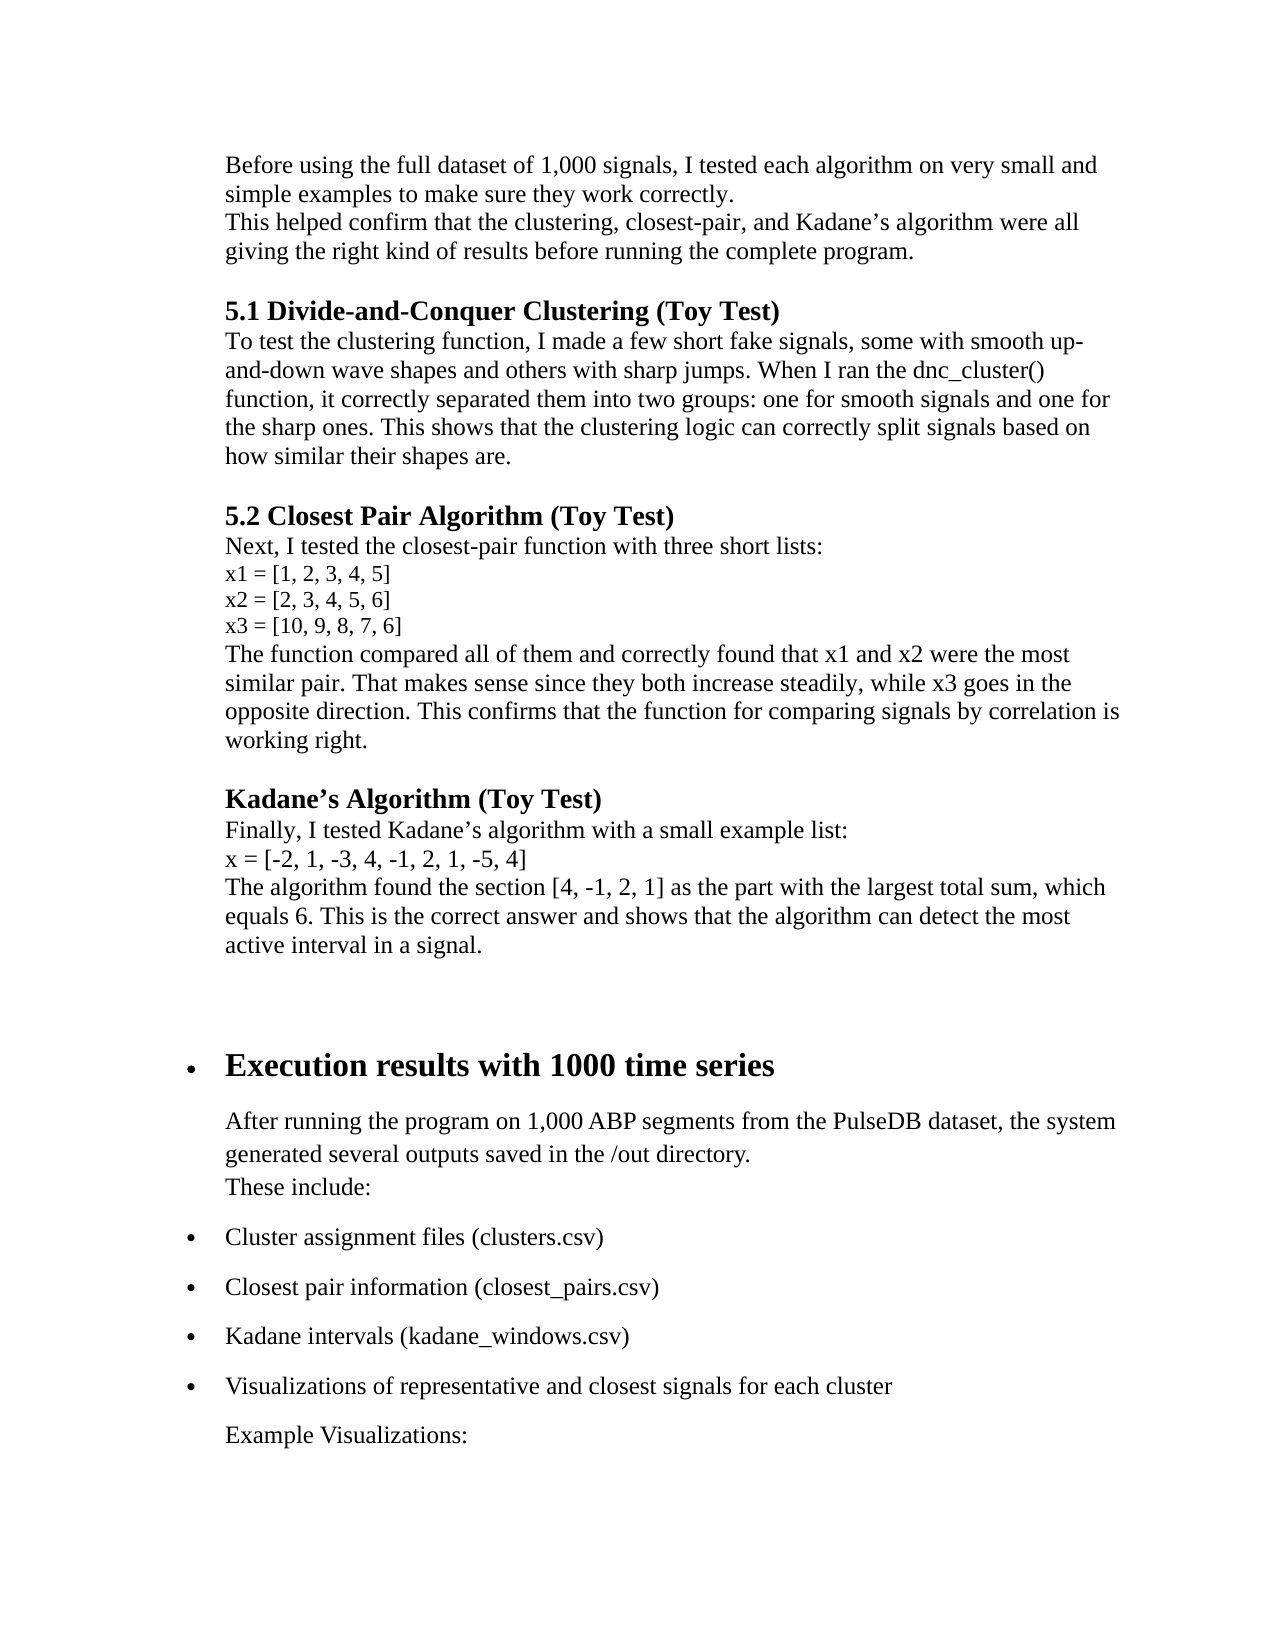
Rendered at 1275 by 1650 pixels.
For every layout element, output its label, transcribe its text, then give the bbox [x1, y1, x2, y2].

list x = [-2, 1, -3, 4, -1, 2, 1, -5, 4] [225, 844, 1125, 872]
list Finally, I tested Kadane’s algorithm with a small example list: [225, 815, 1125, 844]
list Kadane’s Algorithm (Toy Test) [225, 783, 1125, 815]
list To test the clustering function, I made a few short fake signals, some with smooth up-and-down wave shapes and others with sharp jumps. When I ran the dnc_cluster() function, it correctly separated them into two groups: one for smooth signals and one for the sharp ones. This shows that the clustering logic can correctly split signals based on how similar their shapes are. [225, 326, 1125, 470]
list Cluster assignment files (clusters.csv) [187, 1222, 1125, 1251]
list x1 = [1, 2, 3, 4, 5] [225, 560, 1125, 586]
list Visualizations of representative and closest signals for each cluster [187, 1371, 1125, 1400]
text Example Visualizations: [225, 1421, 1125, 1449]
list Kadane intervals (kadane_windows.csv) [187, 1321, 1125, 1350]
list Next, I tested the closest-pair function with three short lists: [225, 531, 1125, 560]
list x3 = [10, 9, 8, 7, 6] [225, 612, 1125, 639]
list 5.2 Closest Pair Algorithm (Toy Test) [225, 499, 1125, 531]
text After running the program on 1,000 ABP segments from the PulseDB dataset, the system generated several outputs saved in the /out directory. These include: [225, 1106, 1125, 1201]
list Execution results with 1000 time series [187, 1045, 1125, 1084]
list The algorithm found the section [4, -1, 2, 1] as the part with the largest total sum, which equals 6. This is the correct answer and shows that the algorithm can detect the most active interval in a signal. [225, 872, 1125, 959]
list 5.1 Divide-and-Conquer Clustering (Toy Test) [225, 294, 1125, 326]
list Before using the full dataset of 1,000 signals, I tested each algorithm on very small and simple examples to make sure they work correctly. This helped confirm that the clustering, closest-pair, and Kadane’s algorithm were all giving the right kind of results before running the complete program. [225, 150, 1125, 265]
list The function compared all of them and correctly found that x1 and x2 were the most similar pair. That makes sense since they both increase steadily, while x3 goes in the opposite direction. This confirms that the function for comparing signals by correlation is working right. [225, 639, 1125, 754]
list x2 = [2, 3, 4, 5, 6] [225, 586, 1125, 612]
list Closest pair information (closest_pairs.csv) [187, 1272, 1125, 1300]
